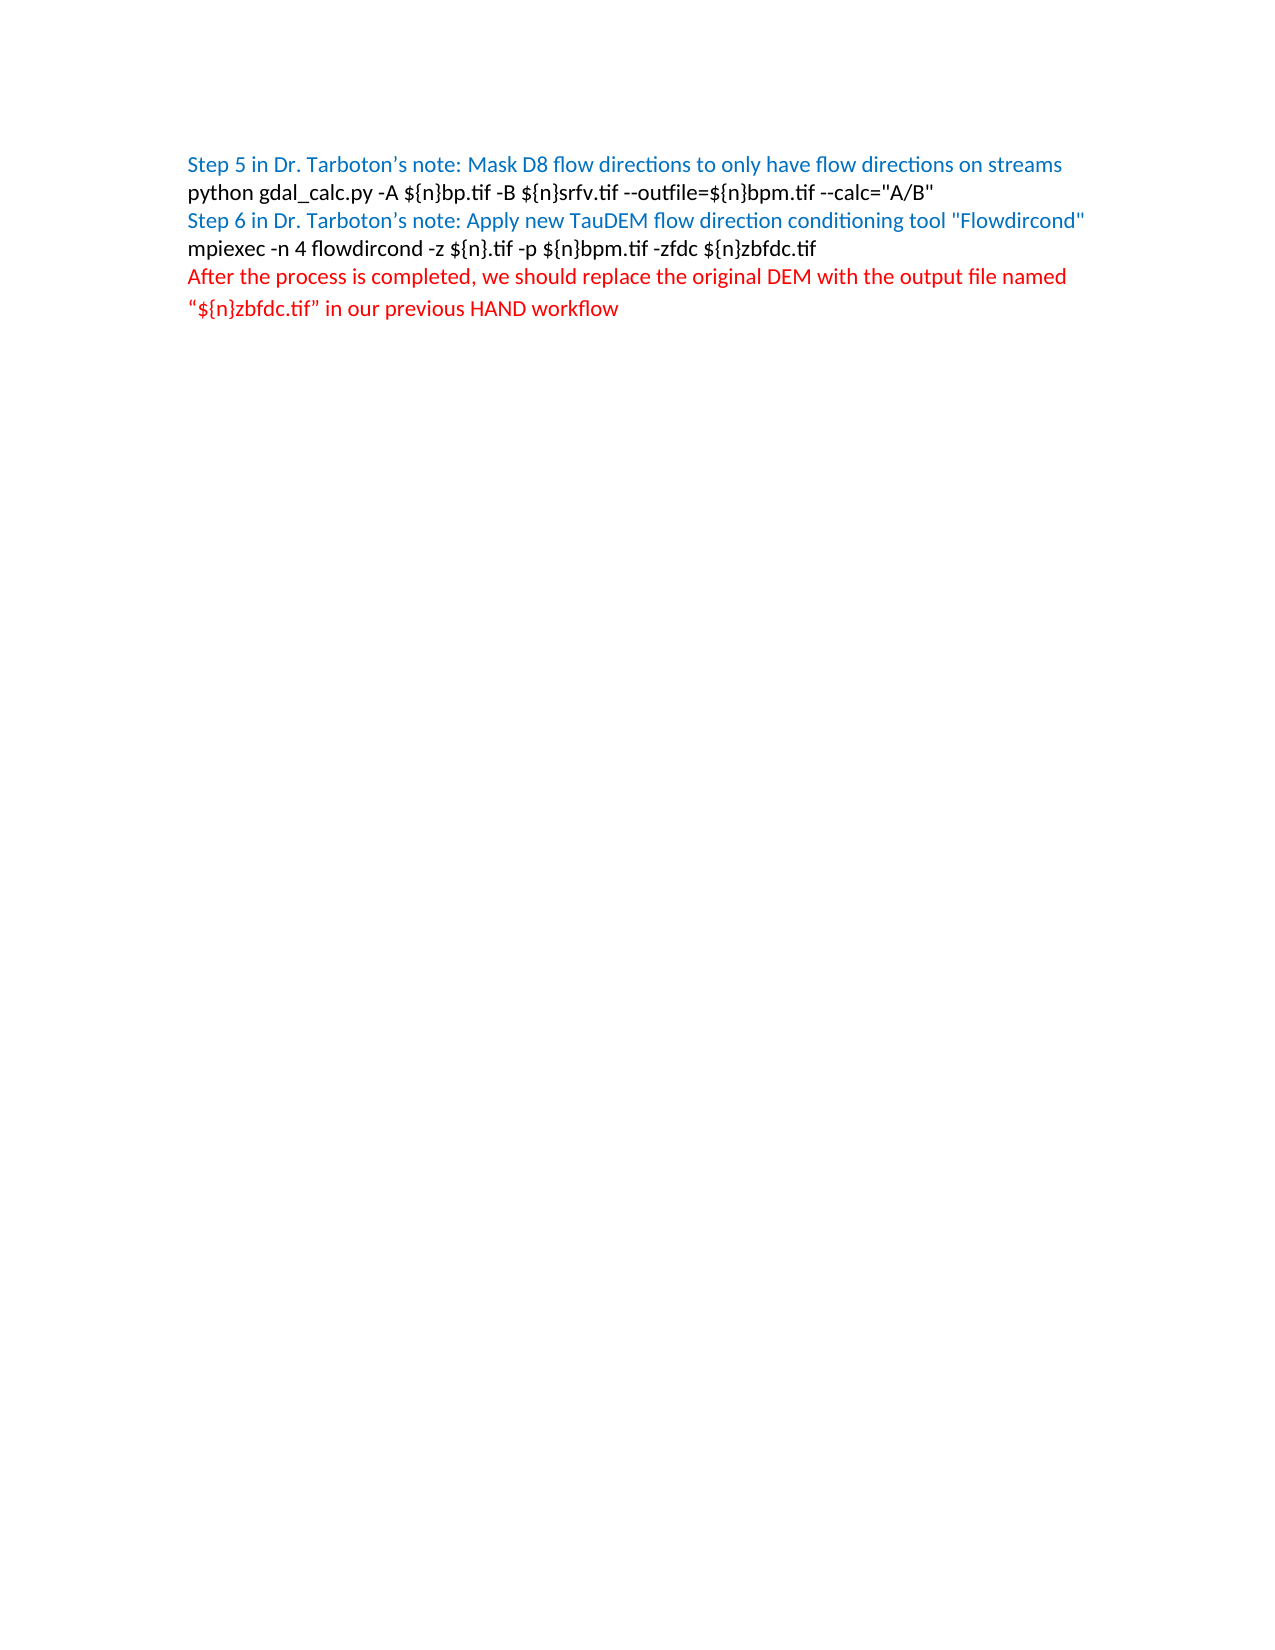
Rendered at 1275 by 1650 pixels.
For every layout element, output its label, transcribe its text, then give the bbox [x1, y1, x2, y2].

text After the process is completed, we should replace the original DEM with the output file named “${n}zbfdc.tif” in our previous HAND workflow [187, 262, 1087, 322]
text python gdal_calc.py -A ${n}bp.tif -B ${n}srfv.tif --outfile=${n}bpm.tif --calc="A/B" [187, 178, 1087, 206]
text mpiexec -n 4 flowdircond -z ${n}.tif -p ${n}bpm.tif -zfdc ${n}zbfdc.tif [187, 234, 1087, 262]
text Step 5 in Dr. Tarboton’s note: Mask D8 flow directions to only have flow directions on streams [187, 150, 1087, 178]
text Step 6 in Dr. Tarboton’s note: Apply new TauDEM flow direction conditioning tool "Flowdircond" [187, 206, 1087, 234]
